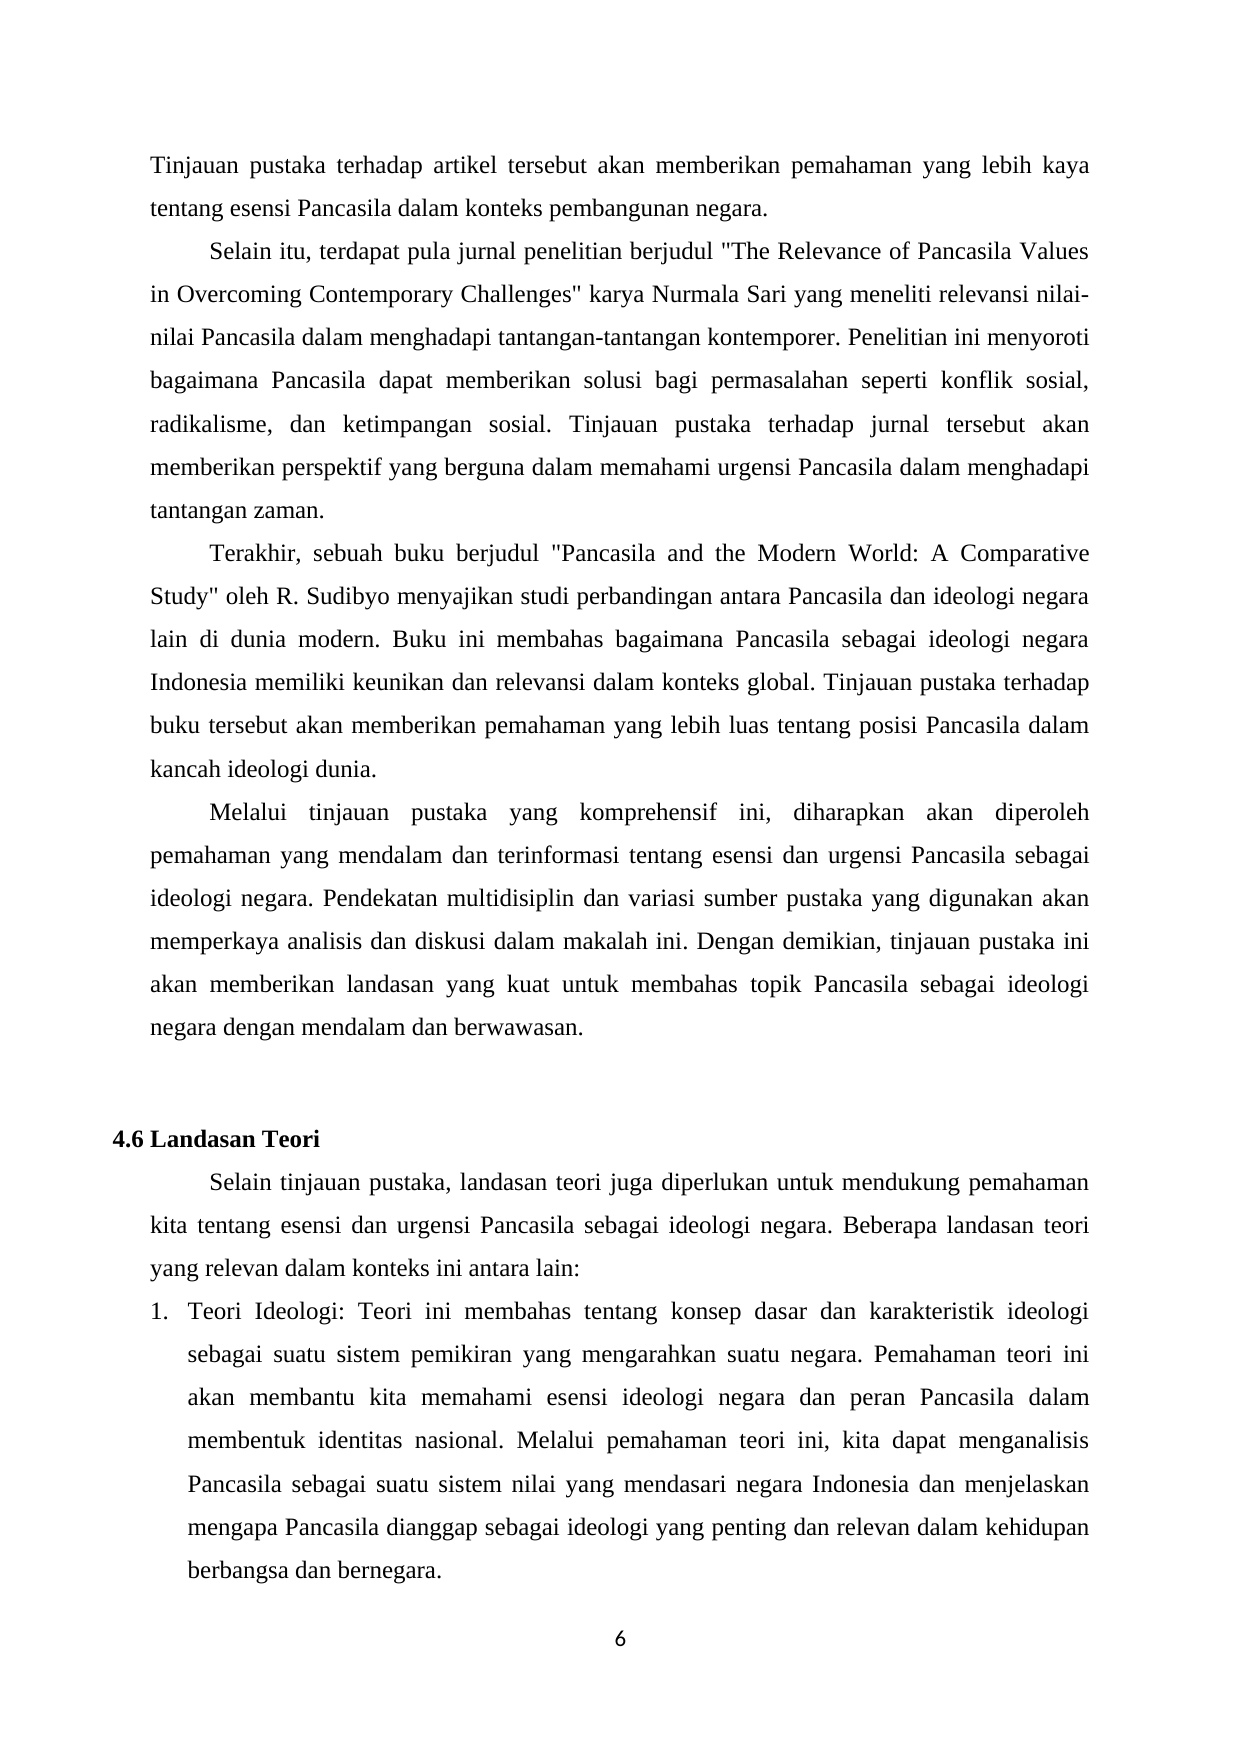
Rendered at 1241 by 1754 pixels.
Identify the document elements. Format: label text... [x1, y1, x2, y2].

subtitle Landasan Teori [112, 1124, 1090, 1152]
list Selain tinjauan pustaka, landasan teori juga diperlukan untuk mendukung pemahaman kita tentang esensi dan urgensi Pancasila sebagai ideologi negara. Beberapa landasan teori yang relevan dalam konteks ini antara lain: [150, 1167, 1090, 1282]
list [150, 150, 1090, 222]
list Selain itu, terdapat pula jurnal penelitian berjudul "The Relevance of Pancasila Values in Overcoming Contemporary Challenges" karya Nurmala Sari yang meneliti relevansi nilai-nilai Pancasila dalam menghadapi tantangan-tantangan kontemporer. Penelitian ini menyoroti bagaimana Pancasila dapat memberikan solusi bagi permasalahan seperti konflik sosial, radikalisme, dan ketimpangan sosial. Tinjauan pustaka terhadap jurnal tersebut akan memberikan perspektif yang berguna dalam memahami urgensi Pancasila dalam menghadapi tantangan zaman. [150, 236, 1090, 524]
list Teori Ideologi: Teori ini membahas tentang konsep dasar dan karakteristik ideologi sebagai suatu sistem pemikiran yang mengarahkan suatu negara. Pemahaman teori ini akan membantu kita memahami esensi ideologi negara dan peran Pancasila dalam membentuk identitas nasional. Melalui pemahaman teori ini, kita dapat menganalisis Pancasila sebagai suatu sistem nilai yang mendasari negara Indonesia dan menjelaskan mengapa Pancasila dianggap sebagai ideologi yang penting dan relevan dalam kehidupan berbangsa dan bernegara. [150, 1296, 1090, 1584]
list Melalui tinjauan pustaka yang komprehensif ini, diharapkan akan diperoleh pemahaman yang mendalam dan terinformasi tentang esensi dan urgensi Pancasila sebagai ideologi negara. Pendekatan multidisiplin dan variasi sumber pustaka yang digunakan akan memperkaya analisis dan diskusi dalam makalah ini. Dengan demikian, tinjauan pustaka ini akan memberikan landasan yang kuat untuk membahas topik Pancasila sebagai ideologi negara dengan mendalam dan berwawasan. [150, 797, 1090, 1041]
list Terakhir, sebuah buku berjudul "Pancasila and the Modern World: A Comparative Study" oleh R. Sudibyo menyajikan studi perbandingan antara Pancasila dan ideologi negara lain di dunia modern. Buku ini membahas bagaimana Pancasila sebagai ideologi negara Indonesia memiliki keunikan dan relevansi dalam konteks global. Tinjauan pustaka terhadap buku tersebut akan memberikan pemahaman yang lebih luas tentang posisi Pancasila dalam kancah ideologi dunia. [150, 538, 1090, 782]
